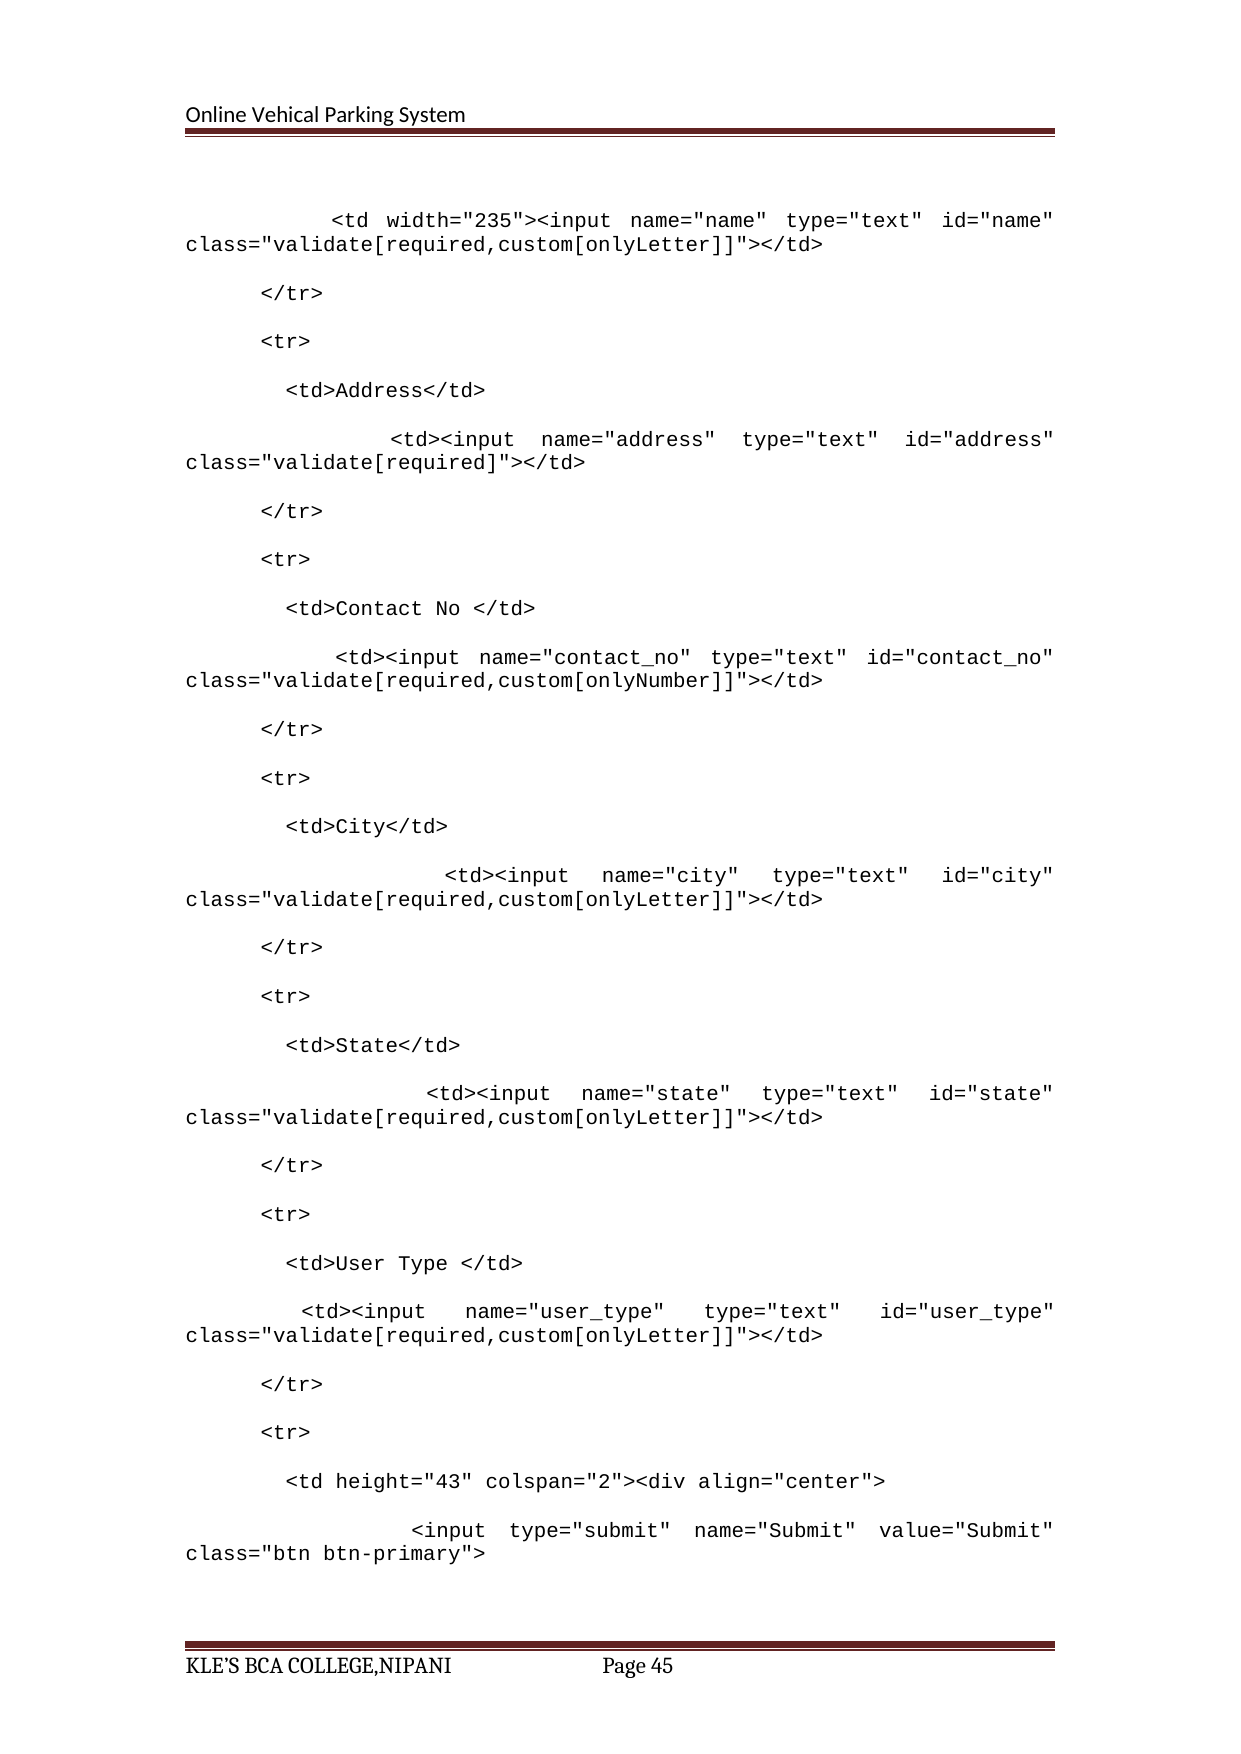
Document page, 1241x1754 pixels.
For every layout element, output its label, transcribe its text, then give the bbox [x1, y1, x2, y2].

text <td>State</td> [185, 1034, 1055, 1058]
text <td><input name="contact_no" type="text" id="contact_no" class="validate[required,custom[onlyNumber]]"></td> [185, 647, 1055, 694]
text <tr> [185, 549, 1055, 573]
text </tr> [185, 283, 1055, 306]
text <tr> [185, 986, 1055, 1009]
text <td>Address</td> [185, 380, 1055, 403]
text <tr> [185, 1422, 1055, 1446]
text <tr> [185, 768, 1055, 791]
text <td width="235"><input name="name" type="text" id="name" class="validate[required,custom[onlyLetter]]"></td> [185, 210, 1055, 258]
text <td><input name="state" type="text" id="state" class="validate[required,custom[onlyLetter]]"></td> [185, 1083, 1055, 1131]
text <tr> [185, 1204, 1055, 1228]
text <tr> [185, 331, 1055, 355]
text </tr> [185, 1374, 1055, 1397]
text <td><input name="city" type="text" id="city" class="validate[required,custom[onlyLetter]]"></td> [185, 865, 1055, 912]
text </tr> [185, 1156, 1055, 1179]
text </tr> [185, 501, 1055, 524]
text <td>Contact No </td> [185, 598, 1055, 622]
text </tr> [185, 937, 1055, 961]
text <td>User Type </td> [185, 1253, 1055, 1276]
text </tr> [185, 719, 1055, 743]
text <td><input name="address" type="text" id="address" class="validate[required]"></td> [185, 428, 1055, 476]
text <td><input name="user_type" type="text" id="user_type" class="validate[required,custom[onlyLetter]]"></td> [185, 1301, 1055, 1349]
text <td>City</td> [185, 816, 1055, 840]
text <td height="43" colspan="2"><div align="center"> [185, 1471, 1055, 1495]
text <input type="submit" name="Submit" value="Submit" class="btn btn-primary"> [185, 1520, 1055, 1567]
